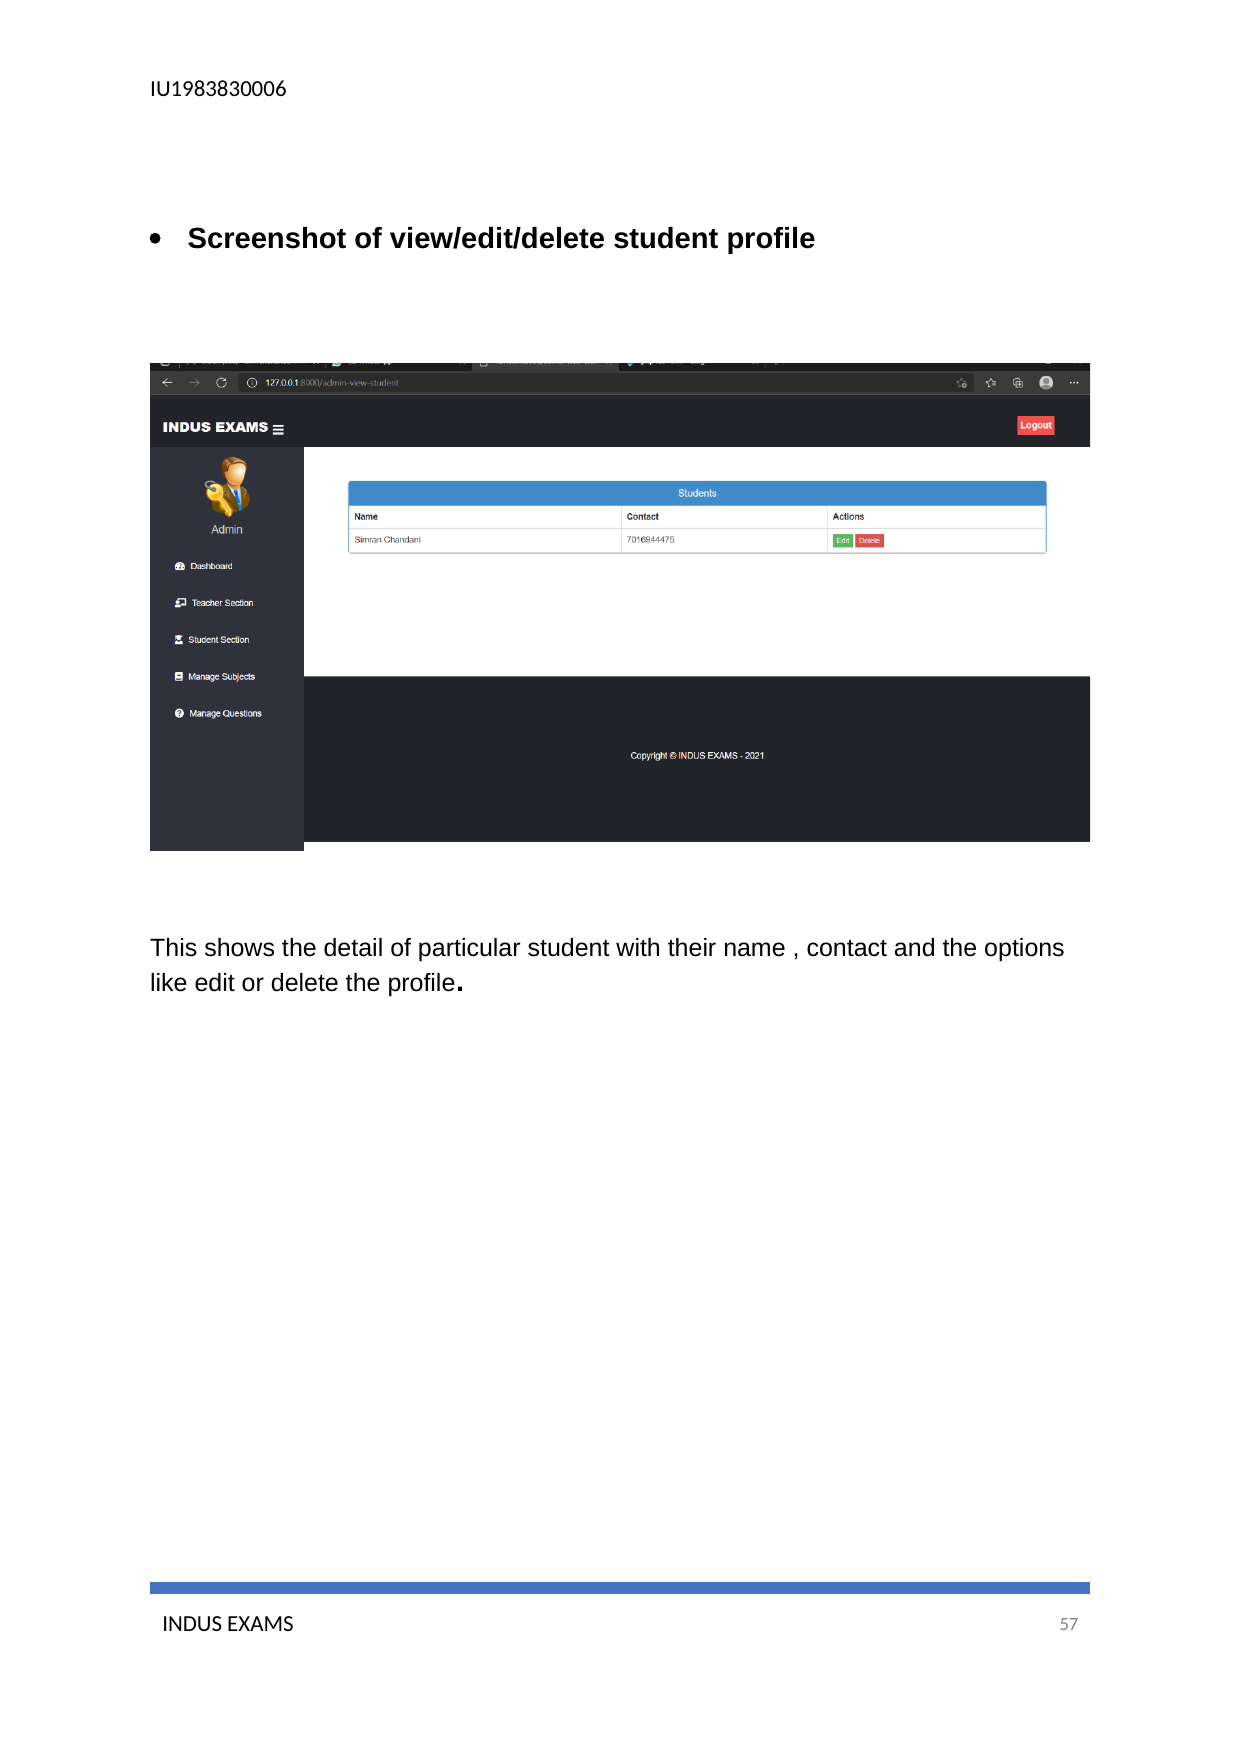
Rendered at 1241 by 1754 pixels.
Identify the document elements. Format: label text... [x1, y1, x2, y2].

picture [150, 363, 1091, 851]
list Screenshot of view/edit/delete student profile [150, 221, 1090, 255]
text This shows the detail of particular student with their name , contact and the options like edit or delete the profile. [150, 932, 1090, 997]
